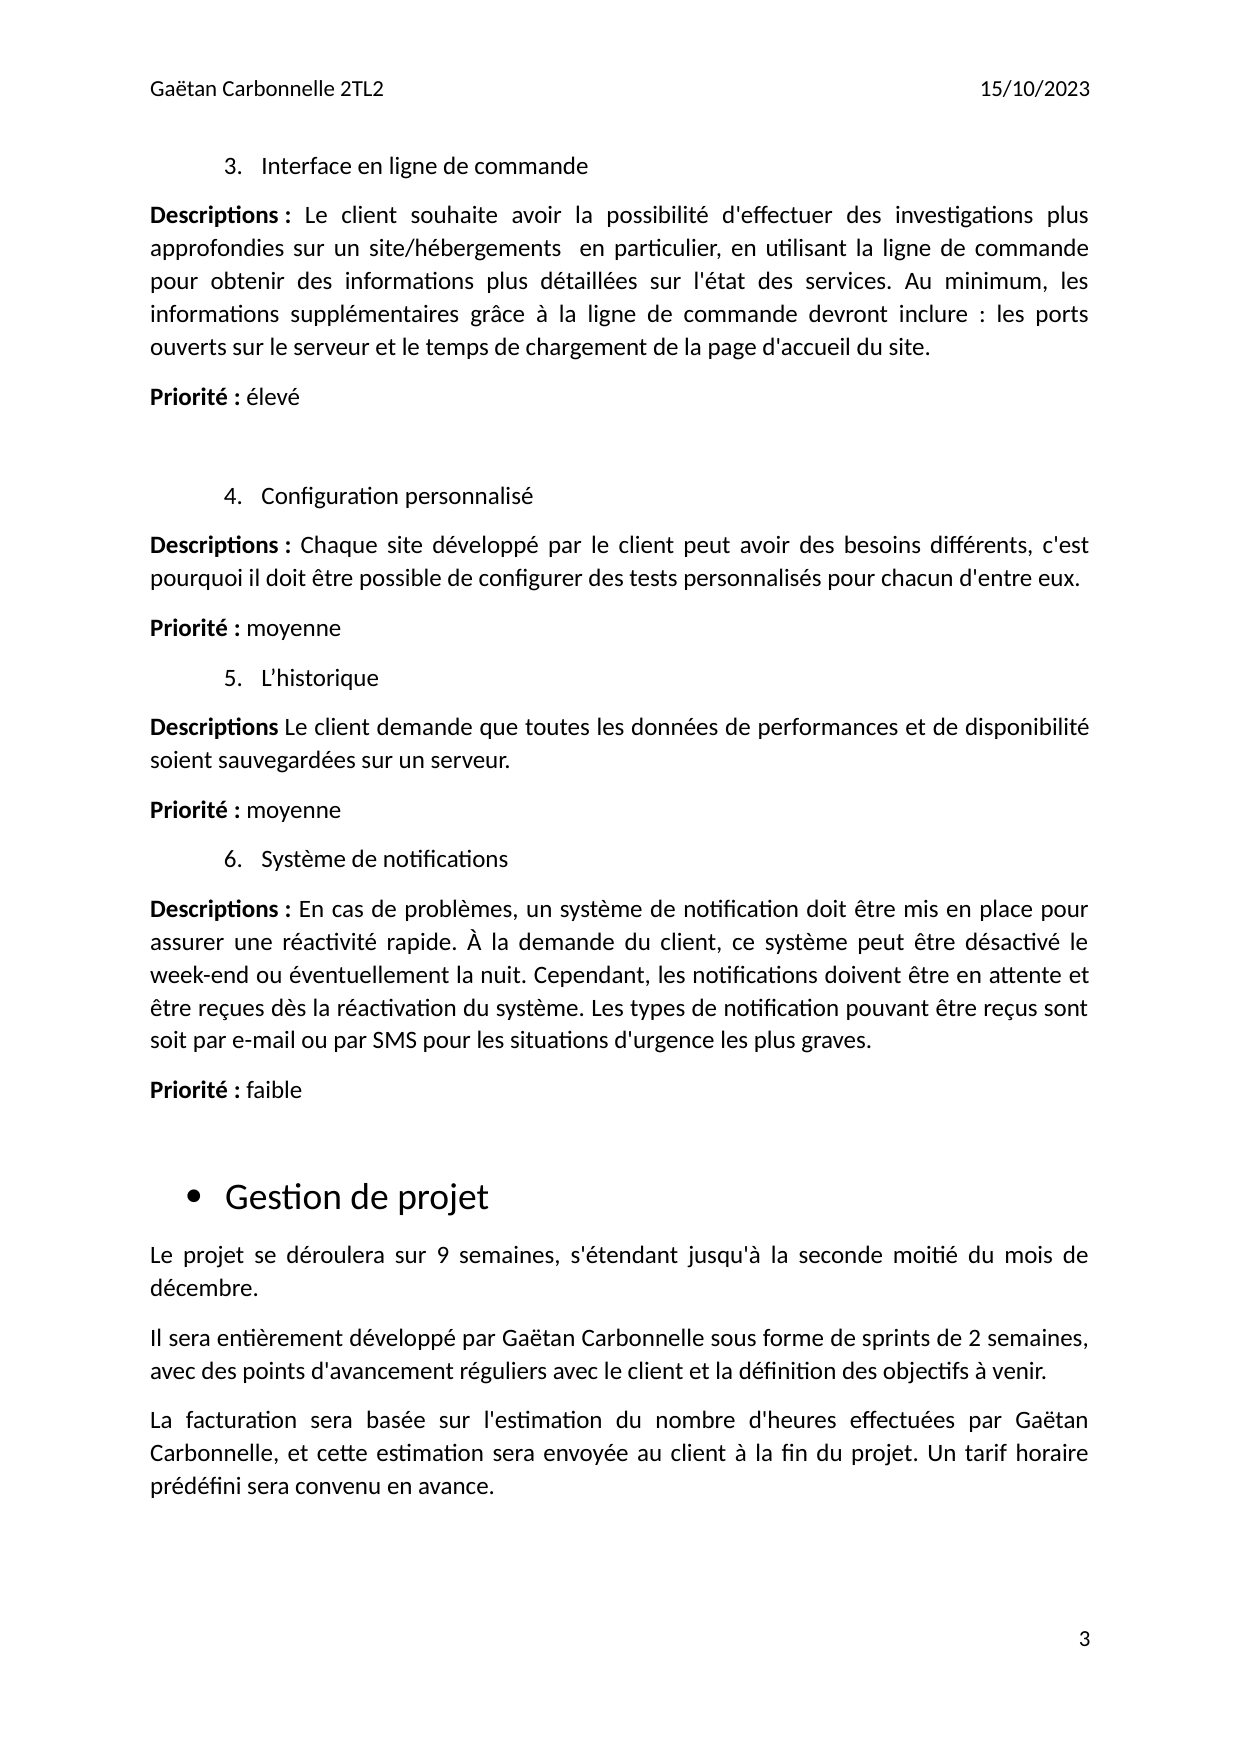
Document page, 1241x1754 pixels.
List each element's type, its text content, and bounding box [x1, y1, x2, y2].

text Il sera entièrement développé par Gaëtan Carbonnelle sous forme de sprints de 2 semaines, avec des points d'avancement réguliers avec le client et la définition des objectifs à venir. [150, 1322, 1090, 1385]
text Descriptions Le client demande que toutes les données de performances et de disponibilité soient sauvegardées sur un serveur. [150, 711, 1090, 775]
text La facturation sera basée sur l'estimation du nombre d'heures effectuées par Gaëtan Carbonnelle, et cette estimation sera envoyée au client à la fin du projet. Un tarif horaire prédéfini sera convenu en avance. [150, 1404, 1090, 1501]
list Interface en ligne de commande [224, 150, 1090, 181]
list Gestion de projet [187, 1173, 1090, 1219]
text Priorité : moyenne [150, 794, 1090, 824]
list Système de notifications [224, 843, 1090, 874]
text Priorité : moyenne [150, 612, 1090, 643]
text Priorité : élevé [150, 381, 1090, 411]
text Le projet se déroulera sur 9 semaines, s'étendant jusqu'à la seconde moitié du mois de décembre. [150, 1239, 1090, 1303]
text Descriptions : Chaque site développé par le client peut avoir des besoins différents, c'est pourquoi il doit être possible de configurer des tests personnalisés pour chacun d'entre eux. [150, 529, 1090, 593]
text Descriptions : En cas de problèmes, un système de notification doit être mis en place pour assurer une réactivité rapide. À la demande du client, ce système peut être désactivé le week-end ou éventuellement la nuit. Cependant, les notifications doivent être en attente et être reçues dès la réactivation du système. Les types de notification pouvant être reçus sont soit par e-mail ou par SMS pour les situations d'urgence les plus graves. [150, 893, 1090, 1055]
text Priorité : faible [150, 1074, 1090, 1105]
list Configuration personnalisé [224, 480, 1090, 511]
text Descriptions : Le client souhaite avoir la possibilité d'effectuer des investigations plus approfondies sur un site/hébergements en particulier, en utilisant la ligne de commande pour obtenir des informations plus détaillées sur l'état des services. Au minimum, les informations supplémentaires grâce à la ligne de commande devront inclure : les ports ouverts sur le serveur et le temps de chargement de la page d'accueil du site. [150, 199, 1090, 362]
list L’historique [224, 662, 1090, 692]
